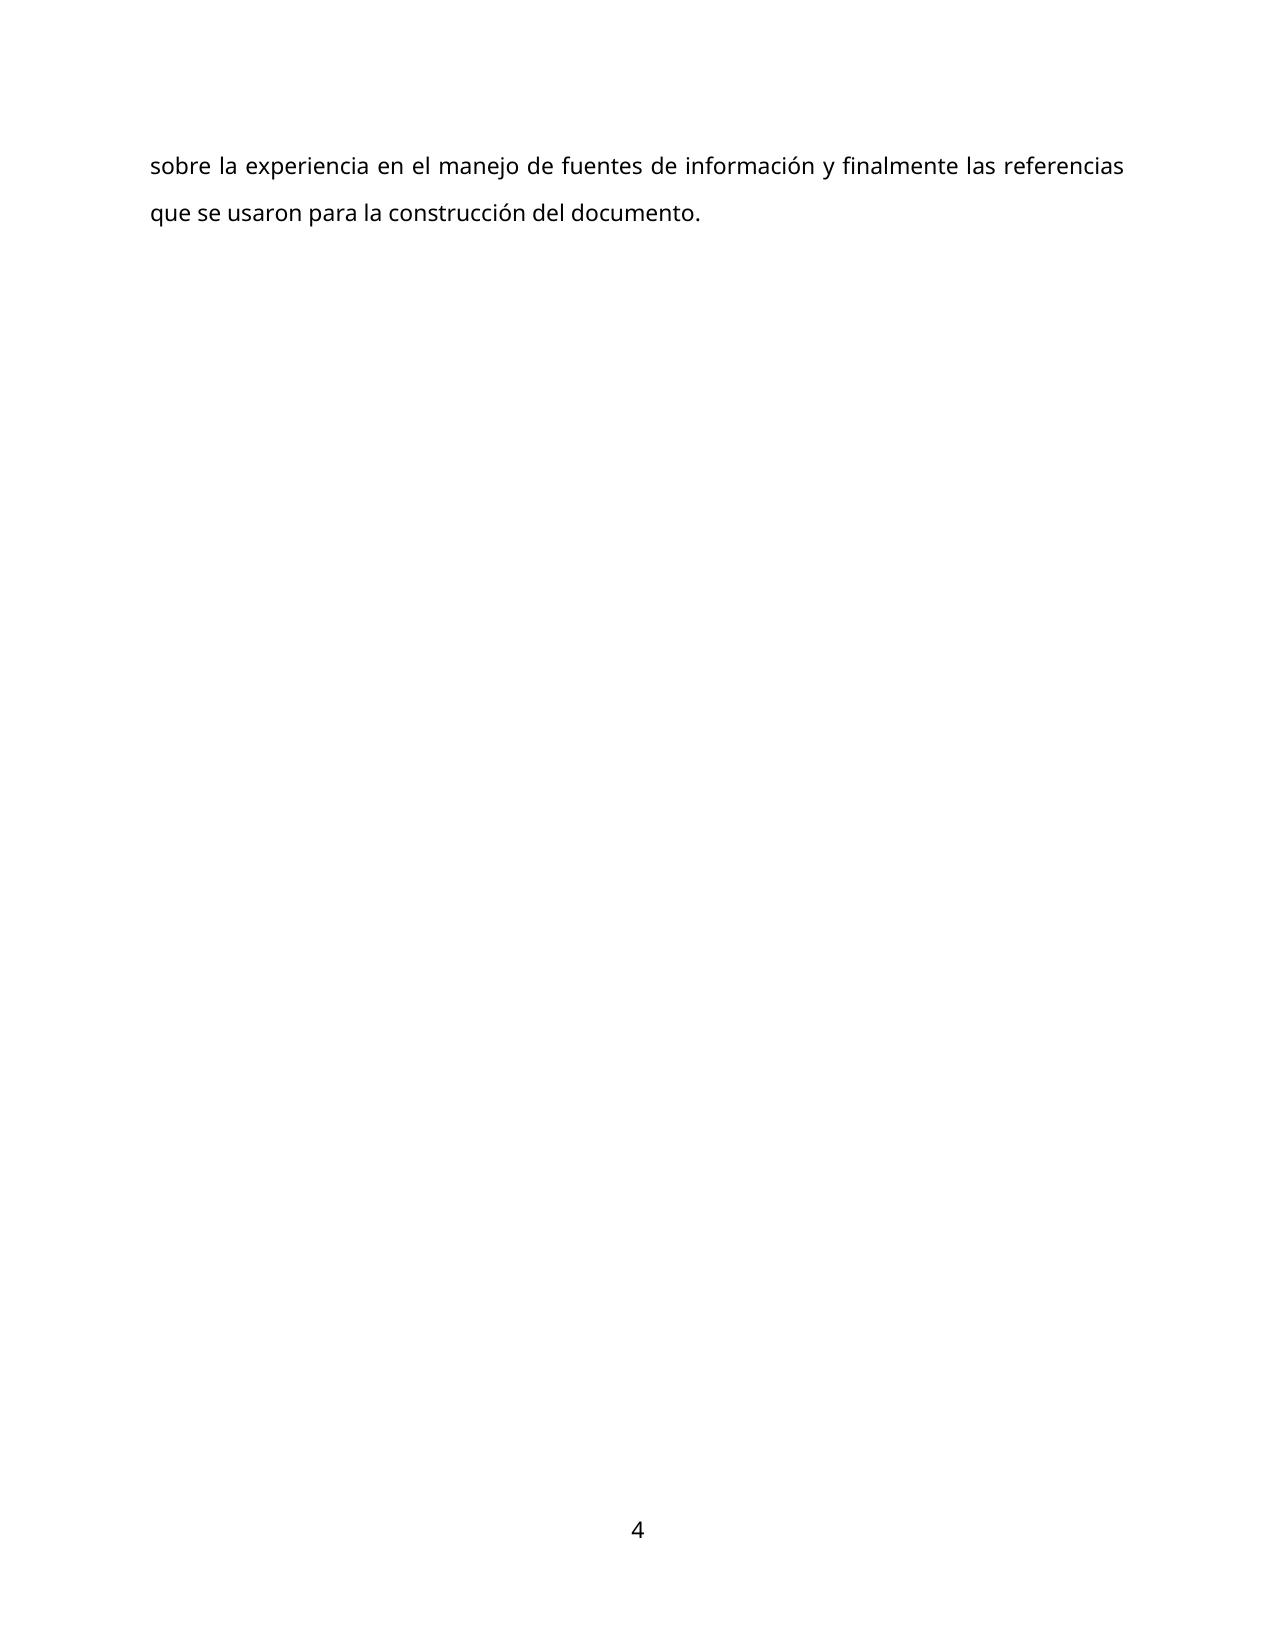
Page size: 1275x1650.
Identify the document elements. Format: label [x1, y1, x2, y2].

text [150, 150, 1125, 228]
